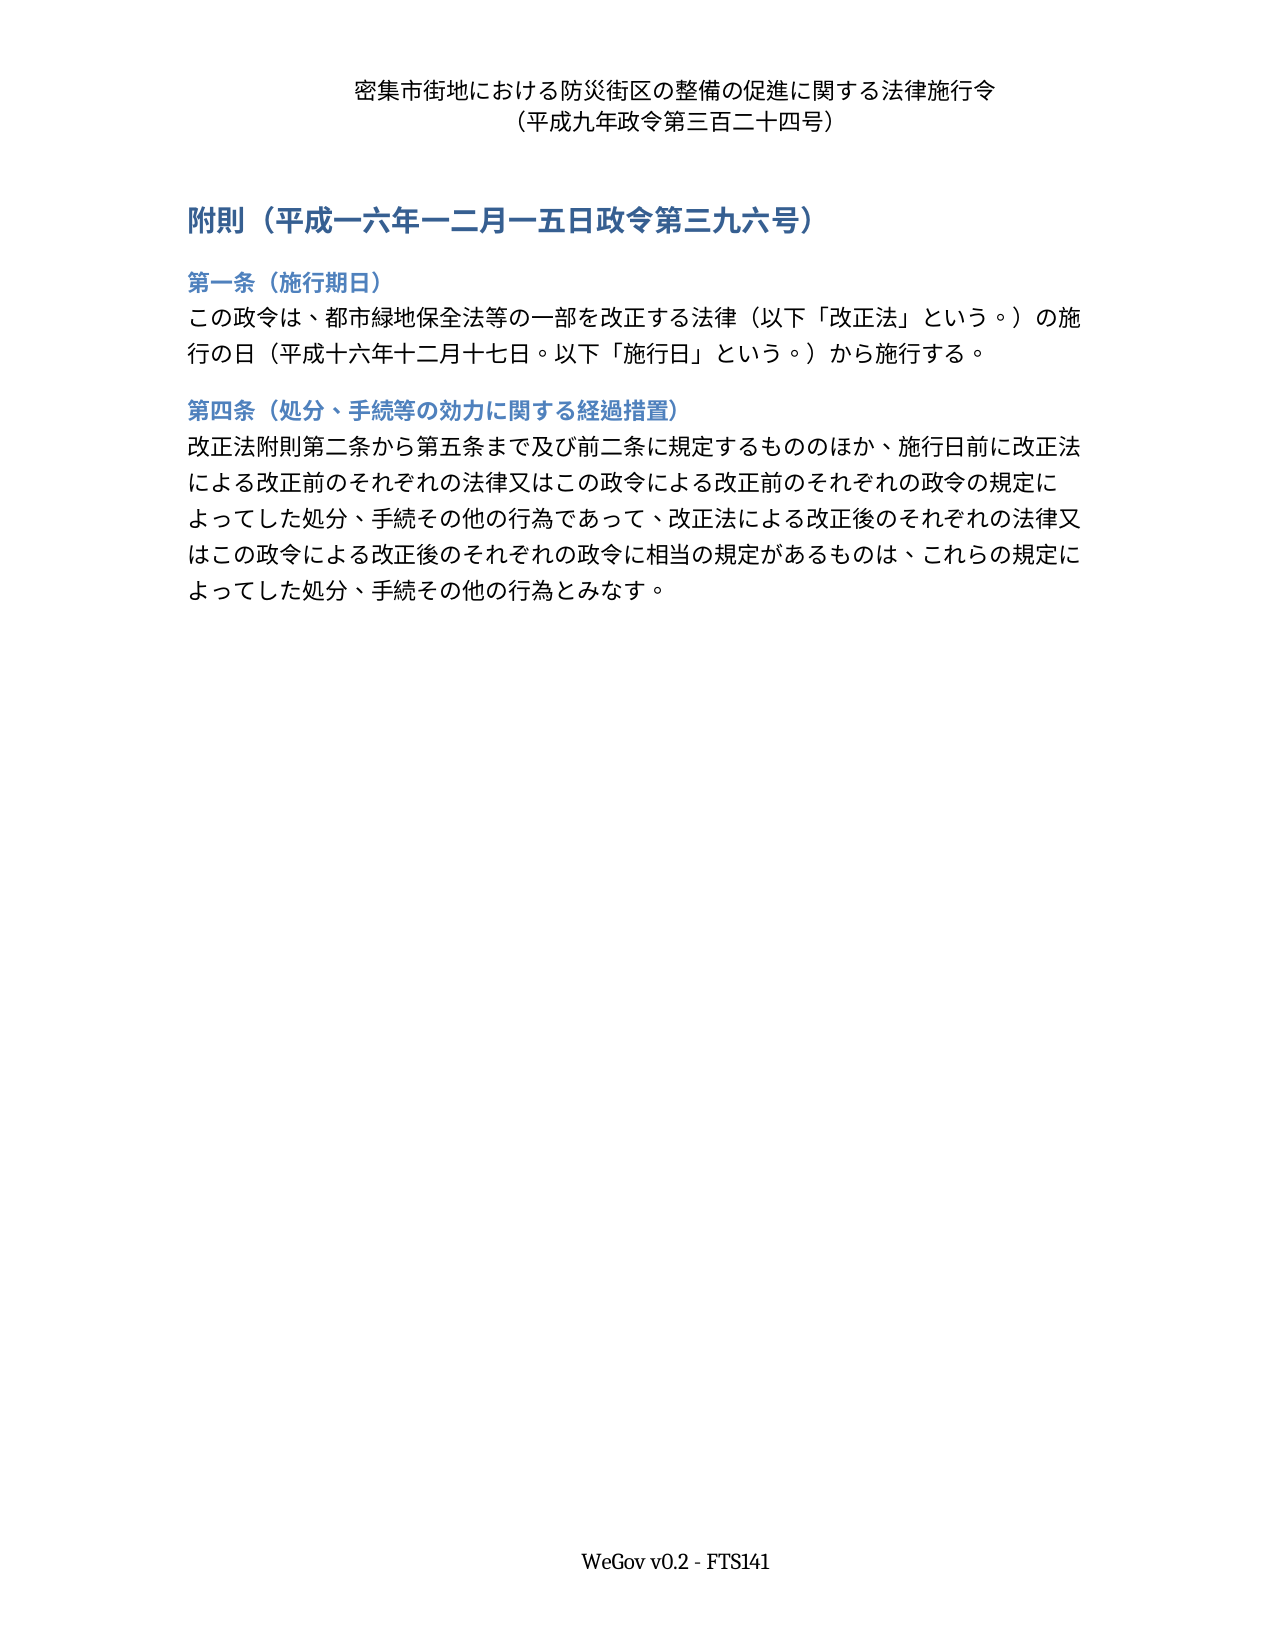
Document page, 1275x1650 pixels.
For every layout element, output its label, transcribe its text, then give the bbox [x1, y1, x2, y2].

text この政令は、都市緑地保全法等の一部を改正する法律（以下「改正法」という。）の施行の日（平成十六年十二月十七日。以下「施行日」という。）から施行する。 [187, 302, 1087, 369]
subtitle 第一条（施行期日） [187, 266, 1087, 298]
text 改正法附則第二条から第五条まで及び前二条に規定するもののほか、施行日前に改正法による改正前のそれぞれの法律又はこの政令による改正前のそれぞれの政令の規定によってした処分、手続その他の行為であって、改正法による改正後のそれぞれの法律又はこの政令による改正後のそれぞれの政令に相当の規定があるものは、これらの規定によってした処分、手続その他の行為とみなす。 [187, 431, 1087, 606]
subtitle 第四条（処分、手続等の効力に関する経過措置） [187, 395, 1087, 426]
subtitle 附則（平成一六年一二月一五日政令第三九六号） [187, 200, 1087, 240]
